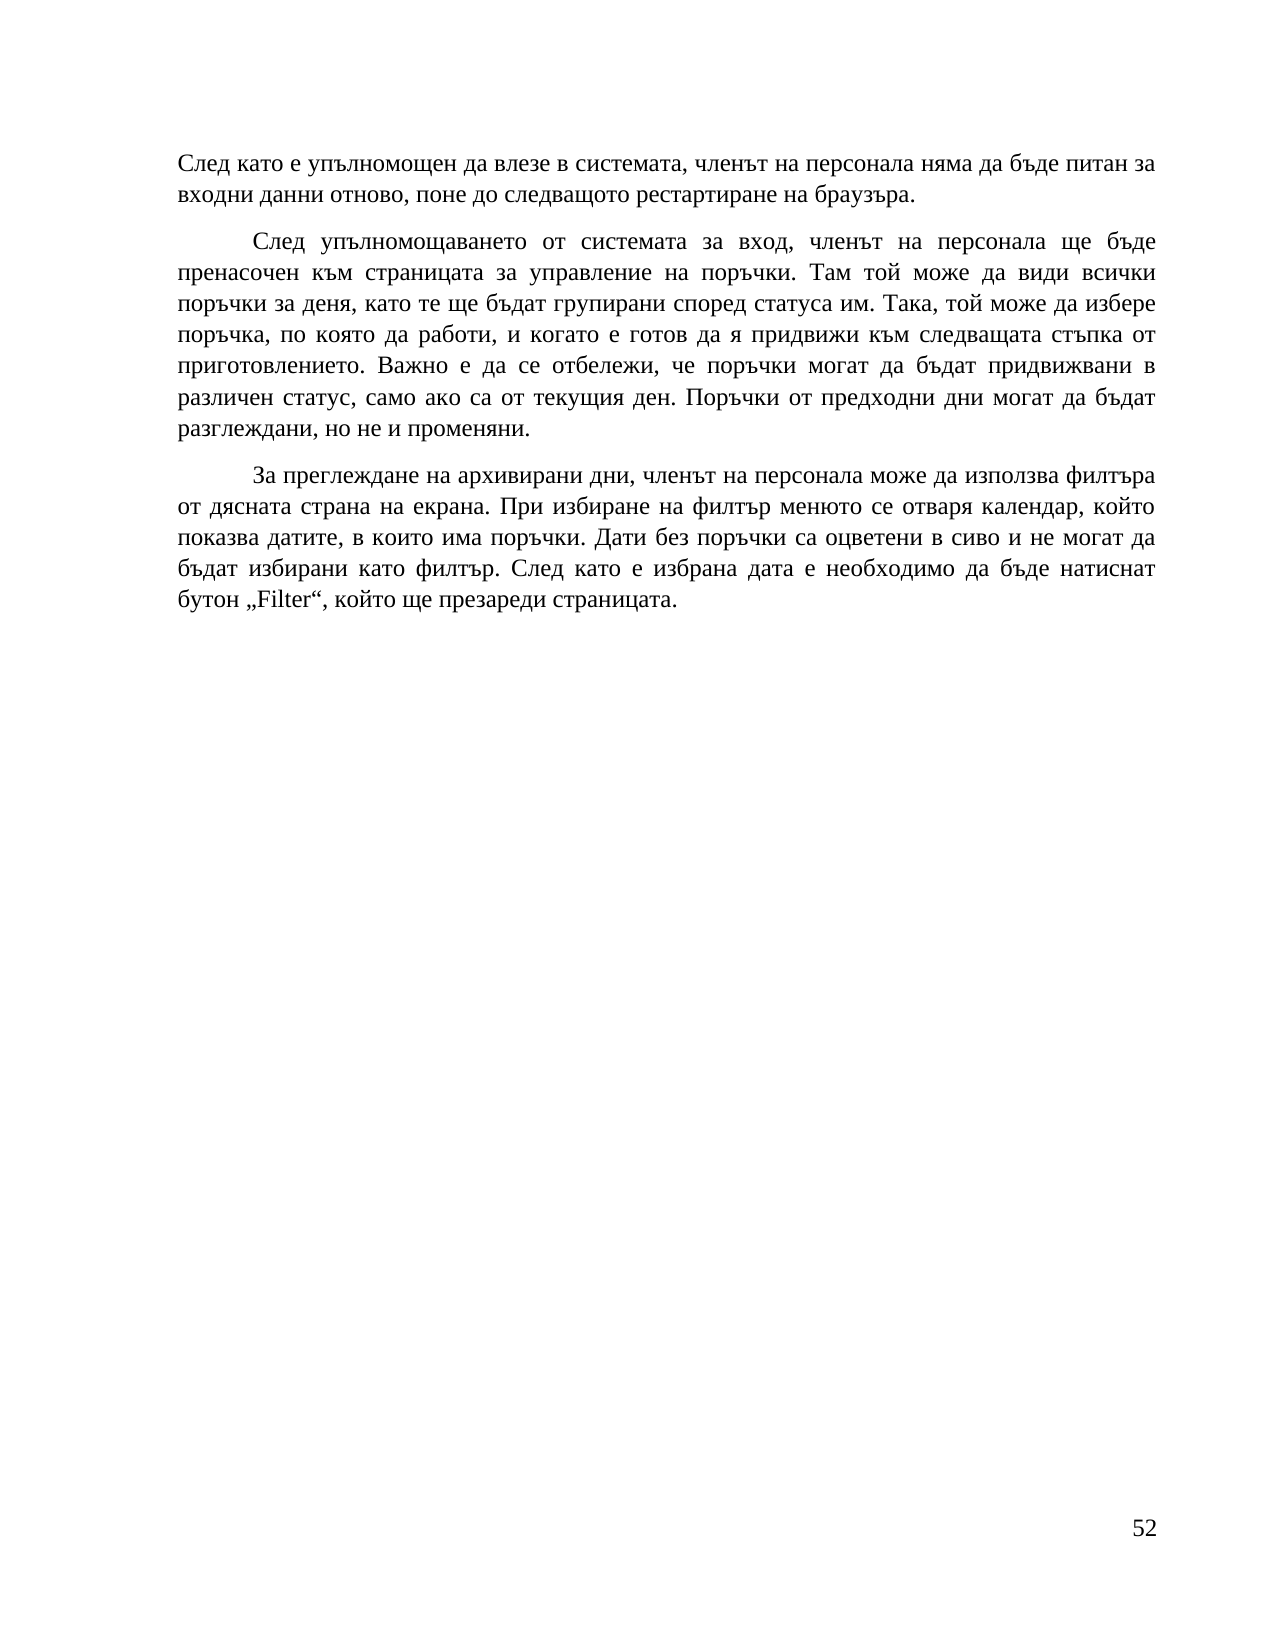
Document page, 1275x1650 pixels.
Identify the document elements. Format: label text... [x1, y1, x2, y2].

text За преглеждане на архивирани дни, членът на персонала може да използва филтъра от дясната страна на екрана. При избиране на филтър менюто се отваря календар, който показва датите, в които има поръчки. Дати без поръчки са оцветени в сиво и не могат да бъдат избирани като филтър. След като е избрана дата е необходимо да бъде натиснат бутон „Filter“, който ще презареди страницата. [177, 460, 1157, 613]
text След упълномощаването от системата за вход, членът на персонала ще бъде пренасочен към страницата за управление на поръчки. Там той може да види всички поръчки за деня, като те ще бъдат групирани според статуса им. Така, той може да избере поръчка, по която да работи, и когато е готов да я придвижи към следващата стъпка от приготовлението. Важно е да се отбележи, че поръчки могат да бъдат придвижвани в различен статус, само ако са от текущия ден. Поръчки от предходни дни могат да бъдат разглеждани, но не и променяни. [177, 226, 1157, 441]
